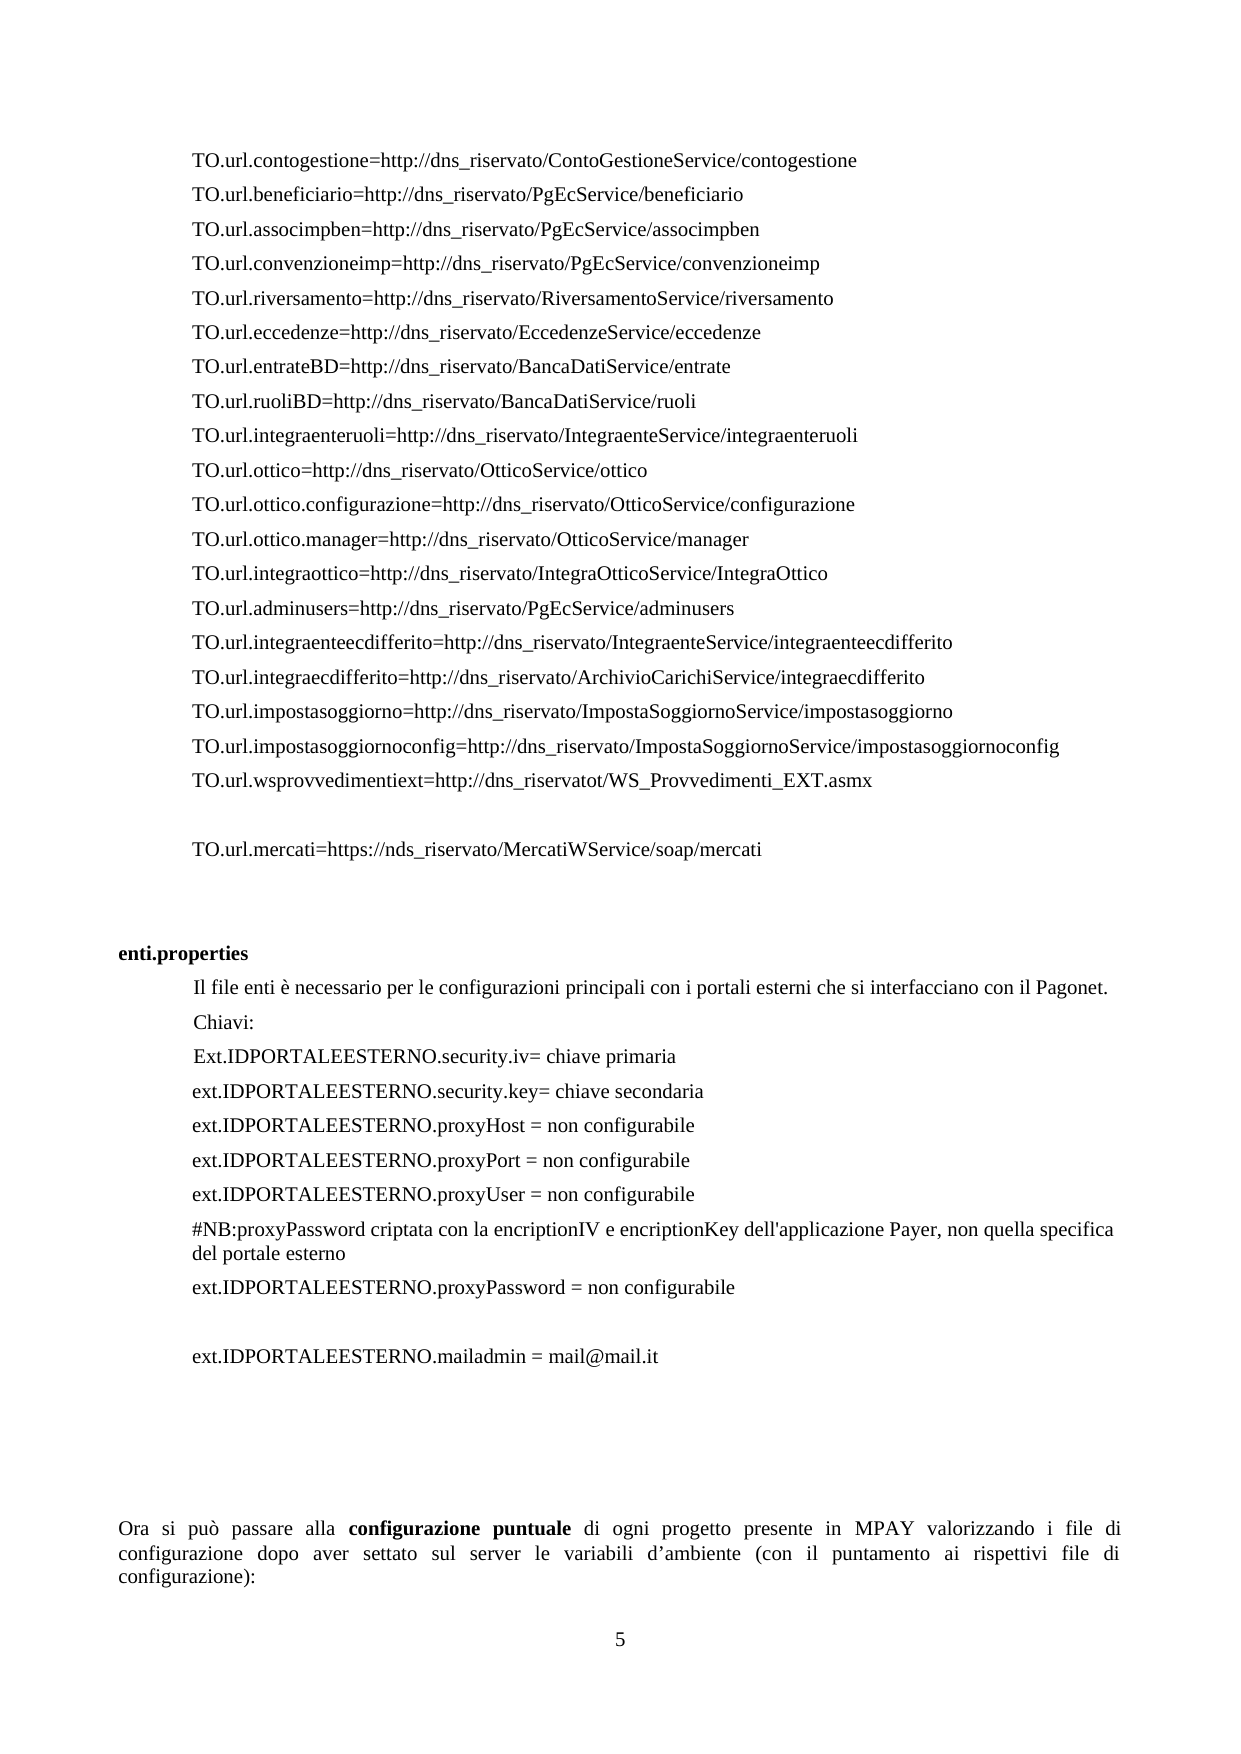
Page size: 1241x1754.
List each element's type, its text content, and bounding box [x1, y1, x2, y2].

text TO.url.beneficiario=http://dns_riservato/PgEcService/beneficiario [192, 182, 1122, 206]
text TO.url.impostasoggiorno=http://dns_riservato/ImpostaSoggiornoService/impostasoggiorno [192, 699, 1122, 723]
text ext.IDPORTALEESTERNO.proxyUser = non configurabile [192, 1182, 1122, 1206]
text TO.url.entrateBD=http://dns_riservato/BancaDatiService/entrate [192, 354, 1122, 378]
text TO.url.integraottico=http://dns_riservato/IntegraOtticoService/IntegraOttico [192, 561, 1122, 585]
text TO.url.impostasoggiornoconfig=http://dns_riservato/ImpostaSoggiornoService/impostasoggiornoconfig [192, 734, 1122, 758]
text TO.url.convenzioneimp=http://dns_riservato/PgEcService/convenzioneimp [192, 251, 1122, 275]
text enti.properties [118, 941, 1122, 965]
text TO.url.contogestione=http://dns_riservato/ContoGestioneService/contogestione [192, 148, 1122, 172]
text #NB:proxyPassword criptata con la encriptionIV e encriptionKey dell'applicazione Payer, non quella specifica del portale esterno [192, 1216, 1122, 1264]
text TO.url.ottico.configurazione=http://dns_riservato/OtticoService/configurazione [192, 492, 1122, 516]
text TO.url.integraenteecdifferito=http://dns_riservato/IntegraenteService/integraenteecdifferito [192, 630, 1122, 654]
text TO.url.integraecdifferito=http://dns_riservato/ArchivioCarichiService/integraecdifferito [192, 665, 1122, 689]
text ext.IDPORTALEESTERNO.mailadmin = mail@mail.it [192, 1344, 1122, 1368]
text TO.url.ruoliBD=http://dns_riservato/BancaDatiService/ruoli [192, 389, 1122, 413]
text ext.IDPORTALEESTERNO.proxyHost = non configurabile [192, 1113, 1122, 1137]
text ext.IDPORTALEESTERNO.proxyPort = non configurabile [192, 1147, 1122, 1172]
text TO.url.integraenteruoli=http://dns_riservato/IntegraenteService/integraenteruoli [192, 423, 1122, 447]
text Ora si può passare alla configurazione puntuale di ogni progetto presente in MPAY valorizzando i file di configurazione dopo aver settato sul server le variabili d’ambiente (con il puntamento ai rispettivi file di configurazione): [118, 1516, 1122, 1588]
text TO.url.wsprovvedimentiext=http://dns_riservatot/WS_Provvedimenti_EXT.asmx [192, 768, 1122, 792]
text TO.url.ottico.manager=http://dns_riservato/OtticoService/manager [192, 527, 1122, 551]
text TO.url.riversamento=http://dns_riservato/RiversamentoService/riversamento [192, 286, 1122, 309]
text Chiavi: [118, 1009, 1122, 1034]
text TO.url.associmpben=http://dns_riservato/PgEcService/associmpben [192, 217, 1122, 241]
text ext.IDPORTALEESTERNO.security.key= chiave secondaria [192, 1078, 1122, 1103]
text TO.url.eccedenze=http://dns_riservato/EccedenzeService/eccedenze [192, 320, 1122, 344]
text Il file enti è necessario per le configurazioni principali con i portali esterni che si interfacciano con il Pagonet. [118, 975, 1122, 999]
text ext.IDPORTALEESTERNO.proxyPassword = non configurabile [192, 1275, 1122, 1299]
text TO.url.ottico=http://dns_riservato/OtticoService/ottico [192, 458, 1122, 482]
text TO.url.adminusers=http://dns_riservato/PgEcService/adminusers [192, 596, 1122, 620]
text Ext.IDPORTALEESTERNO.security.iv= chiave primaria [118, 1044, 1122, 1068]
text TO.url.mercati=https://nds_riservato/MercatiWService/soap/mercati [192, 837, 1122, 861]
